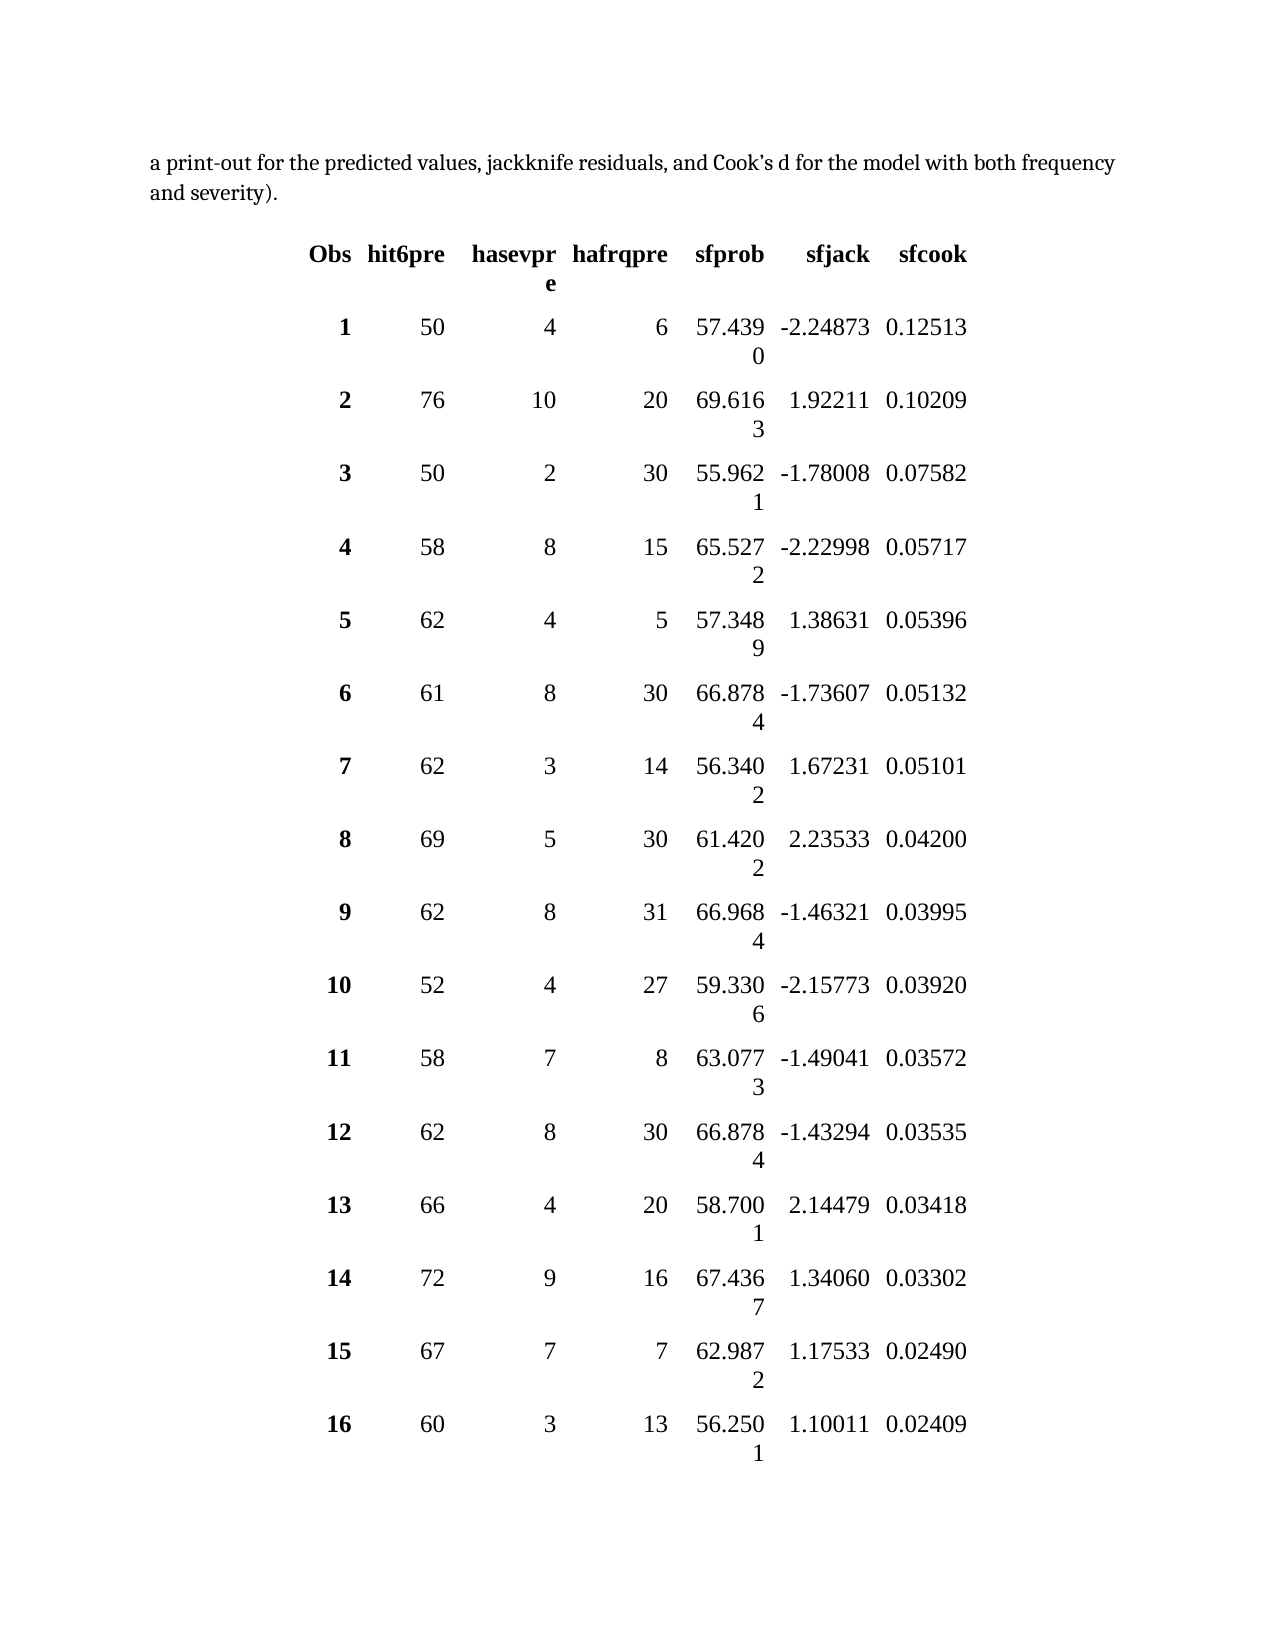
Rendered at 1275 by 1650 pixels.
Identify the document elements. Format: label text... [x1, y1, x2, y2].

table_cell 15 [564, 524, 676, 597]
table_cell 0.03535 [878, 1109, 974, 1182]
table_cell 8 [453, 670, 564, 743]
table_cell 0.03995 [878, 889, 974, 962]
table_cell 7 [300, 743, 359, 816]
table_header hafrqpre [564, 231, 676, 304]
table_cell 0.05396 [878, 597, 974, 670]
table_cell 4 [453, 304, 564, 377]
table_cell 66.9684 [676, 889, 772, 962]
table_cell 0.02490 [878, 1328, 974, 1401]
table_cell 30 [564, 670, 676, 743]
table_cell 0.04200 [878, 816, 974, 889]
table_cell 5 [453, 816, 564, 889]
table_cell 5 [300, 597, 359, 670]
table_cell 62.9872 [676, 1328, 772, 1401]
table_cell 66.8784 [676, 1109, 772, 1182]
table_cell 9 [300, 889, 359, 962]
table_cell 0.05132 [878, 670, 974, 743]
table_cell 76 [359, 378, 453, 451]
table_cell 30 [564, 816, 676, 889]
table_header sfcook [878, 231, 974, 304]
table_cell -1.49041 [772, 1036, 878, 1109]
table_cell 5 [564, 597, 676, 670]
table_cell 72 [359, 1255, 453, 1328]
table_cell 65.5272 [676, 524, 772, 597]
table_cell 59.3306 [676, 963, 772, 1036]
table_cell 58 [359, 1036, 453, 1109]
table_cell 2.23533 [772, 816, 878, 889]
table_cell 14 [564, 743, 676, 816]
table_cell -2.22998 [772, 524, 878, 597]
table_cell 62 [359, 743, 453, 816]
table_cell 31 [564, 889, 676, 962]
table_cell -1.46321 [772, 889, 878, 962]
table_cell 50 [359, 304, 453, 377]
table_cell 1.34060 [772, 1255, 878, 1328]
table_cell 56.3402 [676, 743, 772, 816]
table_cell 8 [564, 1036, 676, 1109]
table_cell 3 [300, 451, 359, 524]
table_cell 57.3489 [676, 597, 772, 670]
table_cell 69 [359, 816, 453, 889]
table_cell 56.2501 [676, 1401, 772, 1474]
table_cell 20 [564, 1182, 676, 1255]
table_cell 66 [359, 1182, 453, 1255]
table_cell 62 [359, 1109, 453, 1182]
table_cell 20 [564, 378, 676, 451]
table_cell 27 [564, 963, 676, 1036]
table_cell 4 [453, 597, 564, 670]
table_cell 12 [300, 1109, 359, 1182]
table_cell 15 [300, 1328, 359, 1401]
table_cell 6 [564, 304, 676, 377]
table_cell 16 [300, 1401, 359, 1474]
table_cell 66.8784 [676, 670, 772, 743]
table_cell 1 [300, 304, 359, 377]
table_cell 58 [359, 524, 453, 597]
table_cell 4 [453, 963, 564, 1036]
table_cell 6 [300, 670, 359, 743]
table_cell 10 [300, 963, 359, 1036]
table_cell 61 [359, 670, 453, 743]
table_cell 0.10209 [878, 378, 974, 451]
table_cell 1.38631 [772, 597, 878, 670]
table_cell 14 [300, 1255, 359, 1328]
table_cell 60 [359, 1401, 453, 1474]
table_cell 0.03302 [878, 1255, 974, 1328]
table_cell 4 [453, 1182, 564, 1255]
table_cell 58.7001 [676, 1182, 772, 1255]
table_cell 7 [453, 1036, 564, 1109]
table_cell 1.10011 [772, 1401, 878, 1474]
table_cell 2.14479 [772, 1182, 878, 1255]
table_header hasevpre [453, 231, 564, 304]
table_cell 2 [453, 451, 564, 524]
table_cell 62 [359, 889, 453, 962]
table_cell 50 [359, 451, 453, 524]
table_cell 8 [300, 816, 359, 889]
table_cell 69.6163 [676, 378, 772, 451]
table_cell 67 [359, 1328, 453, 1401]
table_cell 61.4202 [676, 816, 772, 889]
table_cell 0.12513 [878, 304, 974, 377]
table_cell 0.03418 [878, 1182, 974, 1255]
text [150, 150, 1125, 207]
table_cell 2 [300, 378, 359, 451]
table_cell 11 [300, 1036, 359, 1109]
table_cell 30 [564, 1109, 676, 1182]
table_cell 0.05101 [878, 743, 974, 816]
table_cell 0.03920 [878, 963, 974, 1036]
table_cell 52 [359, 963, 453, 1036]
table_cell 0.05717 [878, 524, 974, 597]
table_cell 0.02409 [878, 1401, 974, 1474]
table_cell 63.0773 [676, 1036, 772, 1109]
table_cell 67.4367 [676, 1255, 772, 1328]
table_cell 1.17533 [772, 1328, 878, 1401]
table_cell 3 [453, 743, 564, 816]
table_cell 13 [300, 1182, 359, 1255]
table_cell 0.07582 [878, 451, 974, 524]
table_cell 13 [564, 1401, 676, 1474]
table_cell 1.92211 [772, 378, 878, 451]
table_cell 3 [453, 1401, 564, 1474]
table_cell -2.24873 [772, 304, 878, 377]
table_cell 16 [564, 1255, 676, 1328]
table_header Obs [300, 231, 359, 304]
table_cell 1.67231 [772, 743, 878, 816]
table_cell -1.78008 [772, 451, 878, 524]
table_cell 62 [359, 597, 453, 670]
table_cell 7 [564, 1328, 676, 1401]
table_cell 7 [453, 1328, 564, 1401]
table_cell -1.73607 [772, 670, 878, 743]
table_cell 0.03572 [878, 1036, 974, 1109]
table_cell 55.9621 [676, 451, 772, 524]
table_cell -2.15773 [772, 963, 878, 1036]
table_cell 10 [453, 378, 564, 451]
table_cell 8 [453, 524, 564, 597]
table_header hit6pre [359, 231, 453, 304]
table_header sfjack [772, 231, 878, 304]
table_cell 57.4390 [676, 304, 772, 377]
table_cell 30 [564, 451, 676, 524]
table_cell 9 [453, 1255, 564, 1328]
table_header sfprob [676, 231, 772, 304]
table_cell 8 [453, 1109, 564, 1182]
table_cell -1.43294 [772, 1109, 878, 1182]
table_cell 8 [453, 889, 564, 962]
table_cell 4 [300, 524, 359, 597]
